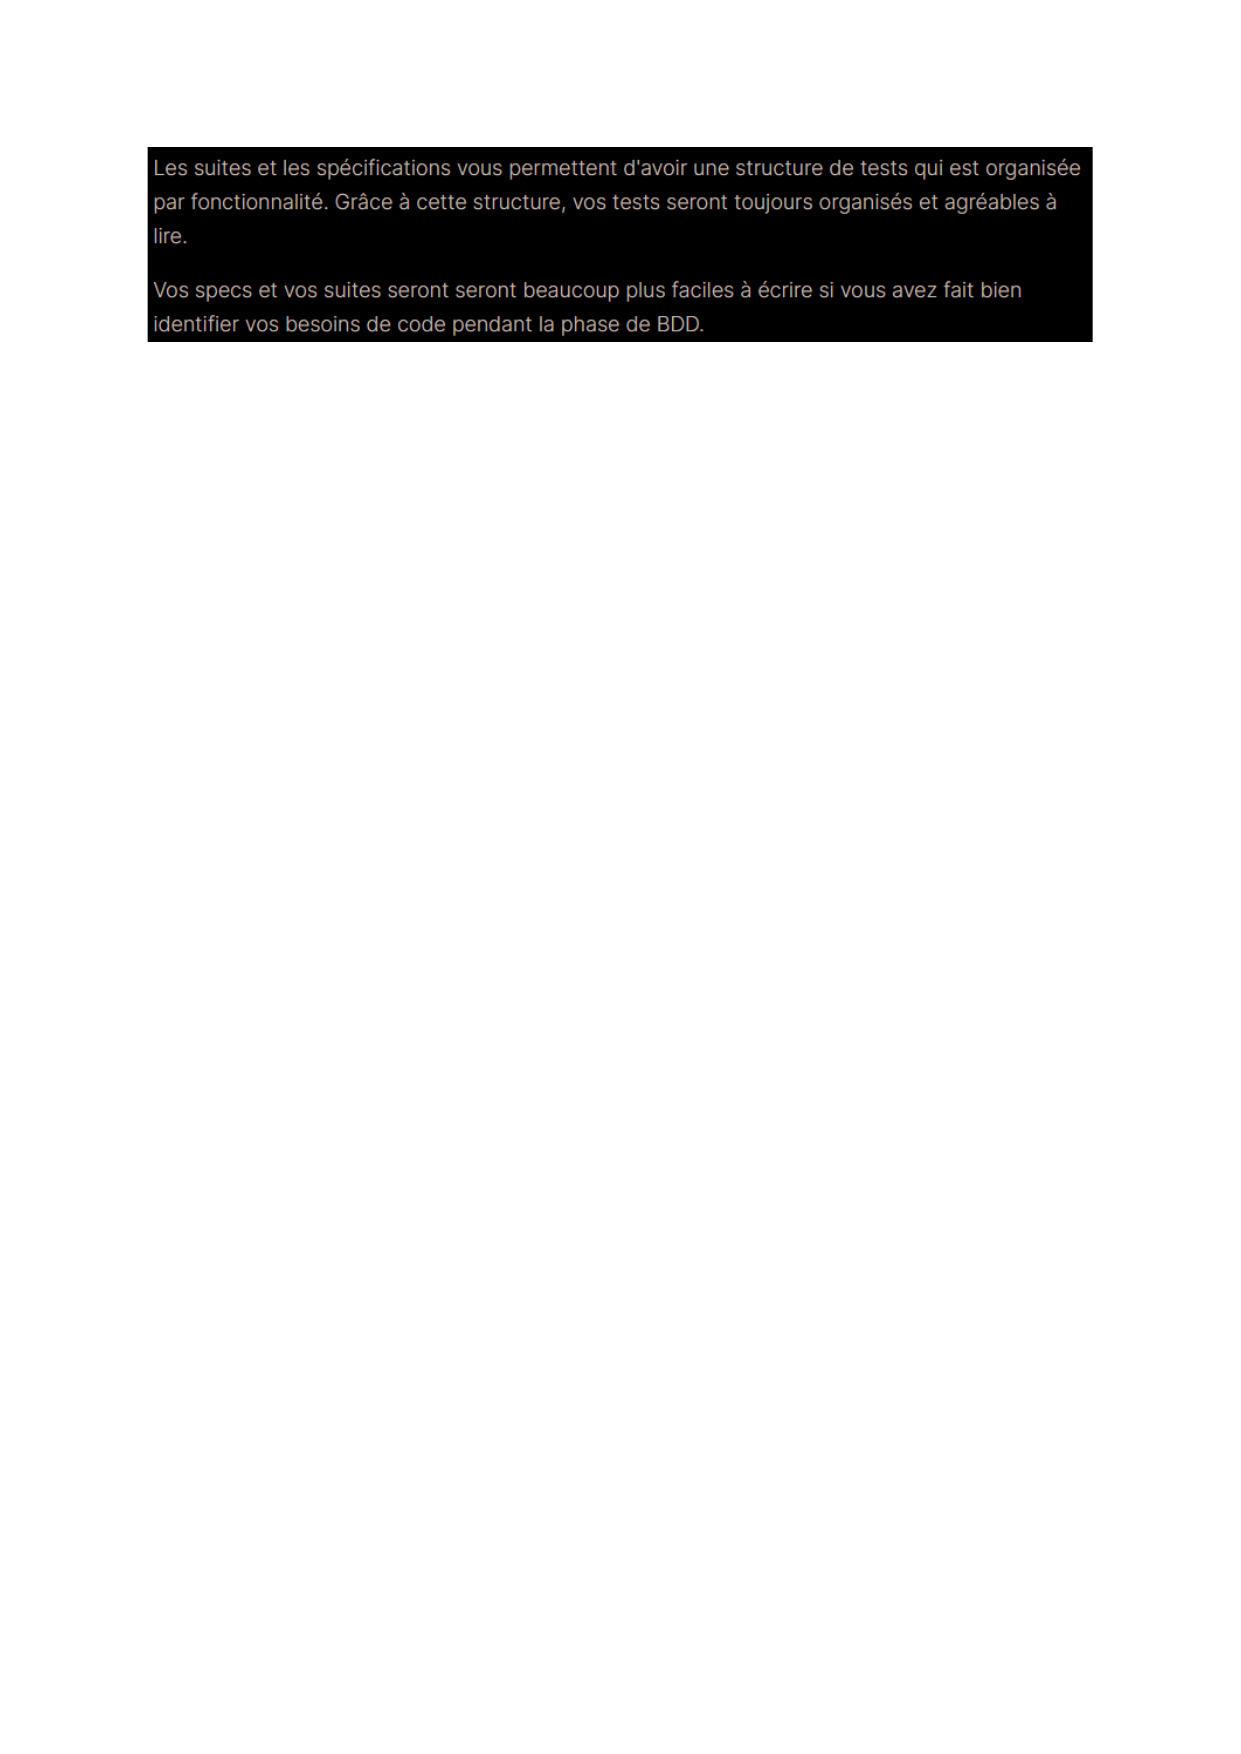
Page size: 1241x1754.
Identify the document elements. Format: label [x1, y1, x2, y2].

picture [147, 147, 1093, 342]
